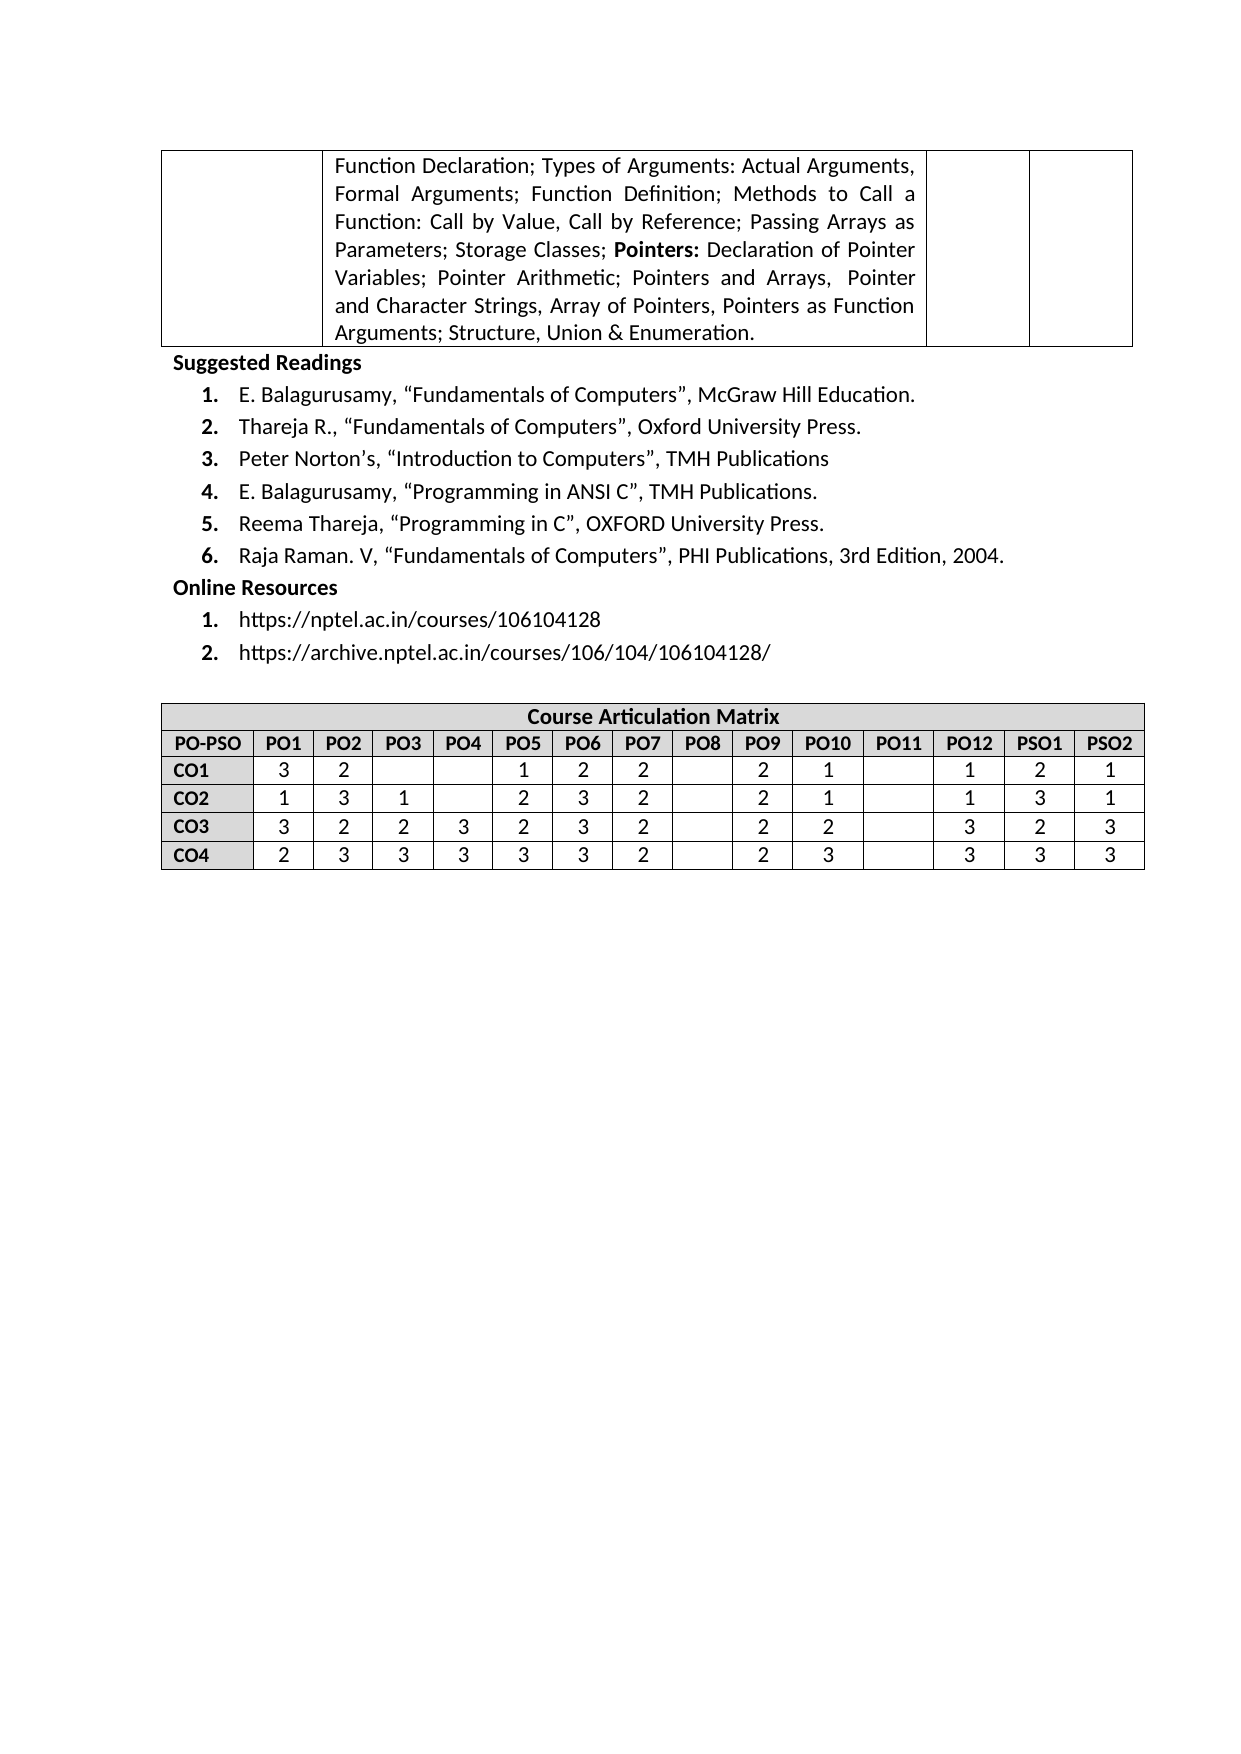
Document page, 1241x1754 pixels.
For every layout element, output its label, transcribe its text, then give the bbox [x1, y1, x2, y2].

table_cell 3 [553, 813, 612, 841]
table_cell [864, 842, 933, 869]
table_cell 1 [254, 785, 313, 812]
table_cell PO10 [793, 731, 863, 756]
table_cell 1 [793, 757, 863, 784]
table_cell PO-PSO [162, 731, 253, 756]
table_cell 1 [1075, 757, 1144, 784]
list Raja Raman. V, “Fundamentals of Computers”, PHI Publications, 3rd Edition, 2004. [201, 541, 1090, 569]
subtitle Suggested Readings [173, 348, 1090, 376]
table_cell [673, 842, 732, 869]
subtitle Online Resources [173, 573, 1090, 601]
table_cell 2 [314, 757, 372, 784]
table_cell 3 [1005, 785, 1074, 812]
table_cell 3 [1005, 842, 1074, 869]
list Peter Norton’s, “Introduction to Computers”, TMH Publications [201, 444, 1090, 472]
table_cell 3 [934, 842, 1004, 869]
table_cell PSO1 [1005, 731, 1074, 756]
table_cell 2 [613, 757, 672, 784]
table_cell PO11 [864, 731, 933, 756]
table_cell CO4 [162, 842, 253, 869]
table_cell [864, 757, 933, 784]
table_cell 2 [613, 842, 672, 869]
list https://nptel.ac.in/courses/106104128 [201, 606, 1090, 633]
table_cell 2 [1005, 813, 1074, 841]
table_cell 2 [373, 813, 433, 841]
table_cell [434, 757, 492, 784]
table_cell 2 [733, 813, 792, 841]
table_header [162, 151, 322, 346]
table_cell [673, 785, 732, 812]
table_cell 2 [493, 813, 552, 841]
table_cell PO4 [434, 731, 492, 756]
list https://archive.nptel.ac.in/courses/106/104/106104128/ [201, 638, 1090, 666]
table_cell CO2 [162, 785, 253, 812]
table_cell 3 [493, 842, 552, 869]
table_cell PO2 [314, 731, 372, 756]
table_cell PO12 [934, 731, 1004, 756]
list E. Balagurusamy, “Programming in ANSI C”, TMH Publications. [201, 477, 1090, 505]
table_cell PO3 [373, 731, 433, 756]
table_cell PO6 [553, 731, 612, 756]
table_header [1030, 151, 1132, 346]
table_cell 3 [1075, 842, 1144, 869]
table_cell [373, 757, 433, 784]
table_cell 2 [1005, 757, 1074, 784]
table_cell [434, 785, 492, 812]
table_cell 3 [553, 842, 612, 869]
table_cell 3 [254, 757, 313, 784]
table_cell CO3 [162, 813, 253, 841]
table_cell 2 [314, 813, 372, 841]
table_cell 2 [733, 757, 792, 784]
table_cell 2 [613, 785, 672, 812]
table_cell 2 [493, 785, 552, 812]
table_cell 1 [373, 785, 433, 812]
table_cell 3 [434, 813, 492, 841]
table_cell PO9 [733, 731, 792, 756]
table_cell PO5 [493, 731, 552, 756]
table_cell [864, 813, 933, 841]
table_header [927, 151, 1029, 346]
table_cell PO8 [673, 731, 732, 756]
table_cell 3 [934, 813, 1004, 841]
table_cell 3 [314, 785, 372, 812]
table_cell 3 [793, 842, 863, 869]
list Thareja R., “Fundamentals of Computers”, Oxford University Press. [201, 412, 1090, 440]
table_cell 3 [553, 785, 612, 812]
table_cell 2 [733, 842, 792, 869]
table_header Function Declaration; Types of Arguments: Actual Arguments, Formal Arguments; Function Definition; Methods to Call a Function: Call by Value, Call by Reference; Passing Arrays as Parameters; Storage Classes; Pointers: Declaration of Pointer Variables; Pointer Arithmetic; Pointers and Arrays, Pointer and Character Strings, Array of Pointers, Pointers as Function Arguments; Structure, Union & Enumeration. [323, 151, 926, 346]
table_cell 2 [254, 842, 313, 869]
table_cell [864, 785, 933, 812]
table_cell 3 [434, 842, 492, 869]
table_cell 3 [1075, 813, 1144, 841]
table_cell CO1 [162, 757, 253, 784]
table_cell 2 [553, 757, 612, 784]
table_cell PO7 [613, 731, 672, 756]
table_cell 3 [314, 842, 372, 869]
table_cell 1 [1075, 785, 1144, 812]
list Reema Thareja, “Programming in C”, OXFORD University Press. [201, 509, 1090, 537]
table_cell 2 [613, 813, 672, 841]
table_cell 2 [793, 813, 863, 841]
table_cell 1 [793, 785, 863, 812]
table_cell 2 [733, 785, 792, 812]
table_cell 1 [934, 757, 1004, 784]
table_cell [673, 813, 732, 841]
table_cell 3 [254, 813, 313, 841]
table_cell 3 [373, 842, 433, 869]
table_header Course Articulation Matrix [162, 704, 1144, 730]
list E. Balagurusamy, “Fundamentals of Computers”, McGraw Hill Education. [201, 380, 1090, 408]
table_cell [673, 757, 732, 784]
table_cell PO1 [254, 731, 313, 756]
table_cell 1 [493, 757, 552, 784]
table_cell PSO2 [1075, 731, 1144, 756]
table_cell 1 [934, 785, 1004, 812]
